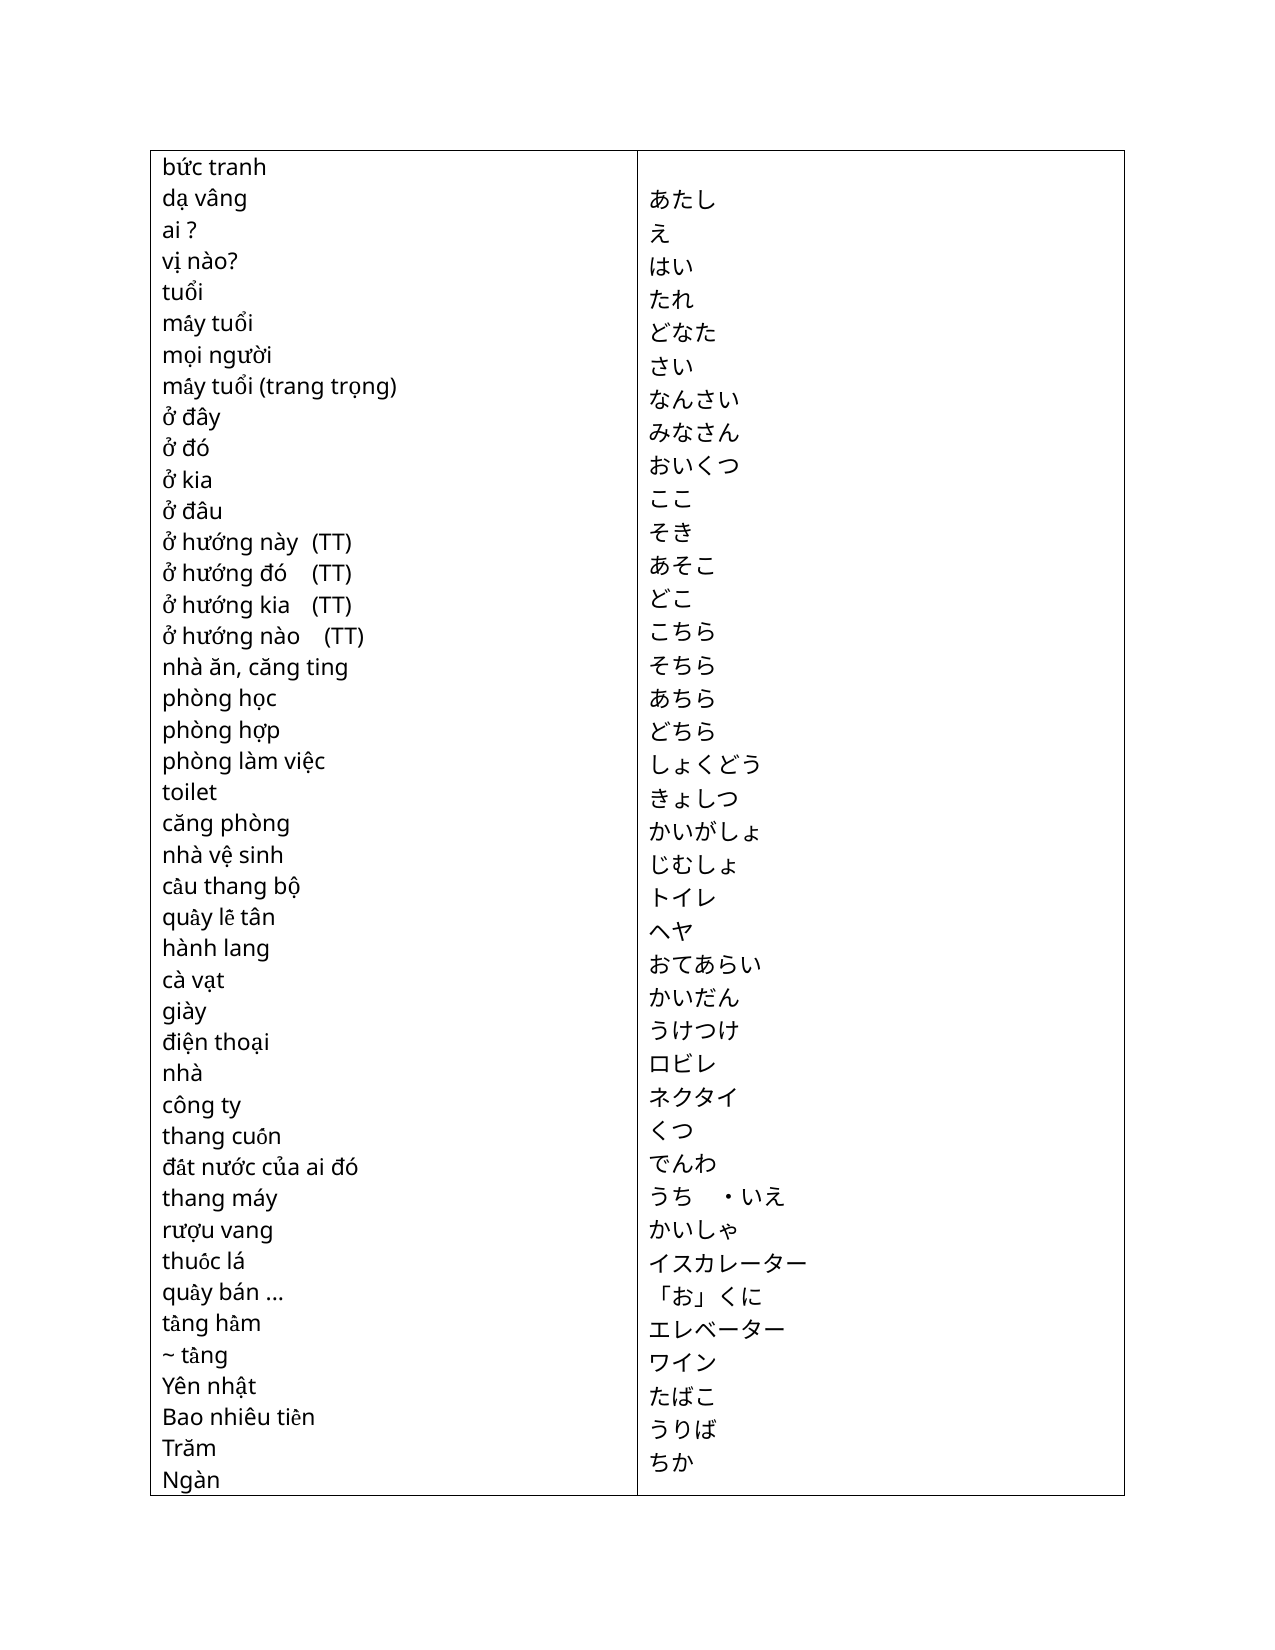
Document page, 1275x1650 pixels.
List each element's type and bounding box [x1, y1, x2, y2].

table_header [151, 151, 637, 1495]
table_header [638, 151, 1124, 1495]
